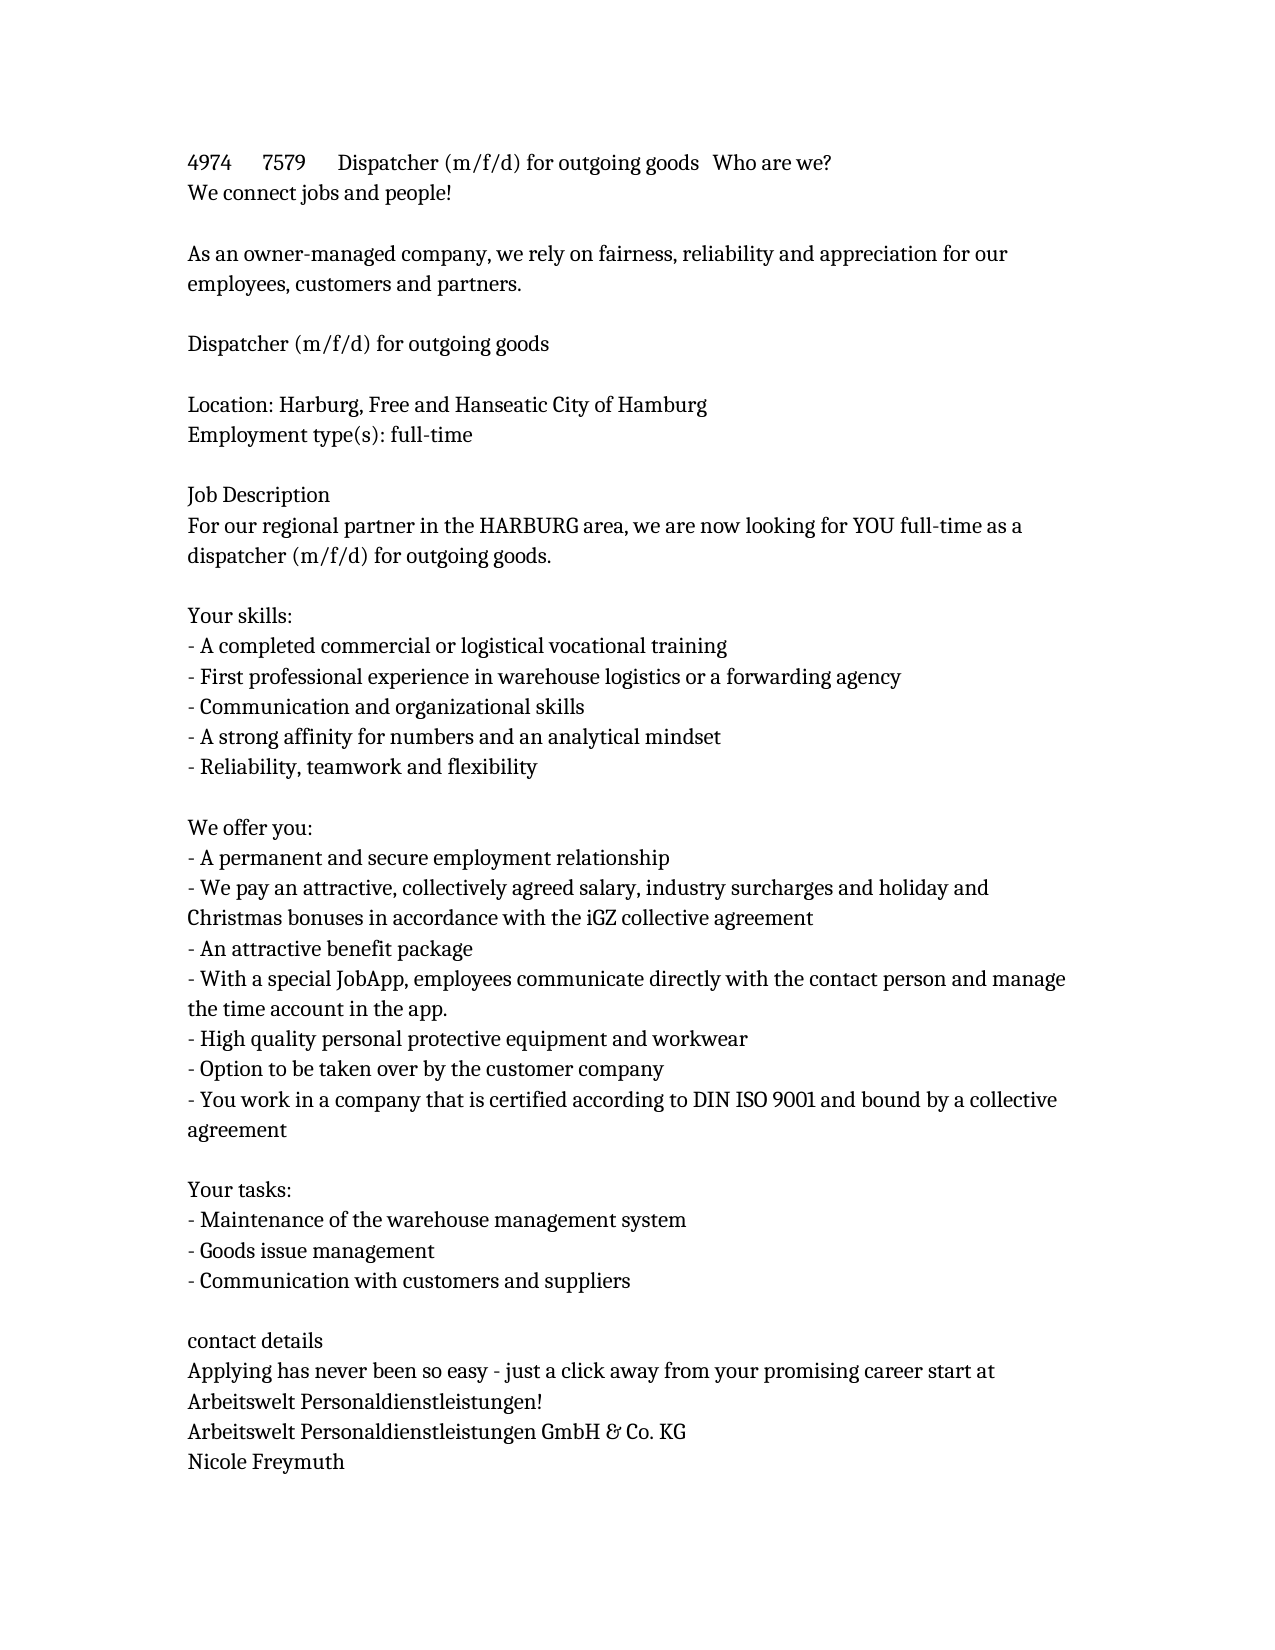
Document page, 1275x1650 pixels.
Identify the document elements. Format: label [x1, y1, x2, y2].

text [187, 150, 1087, 1475]
